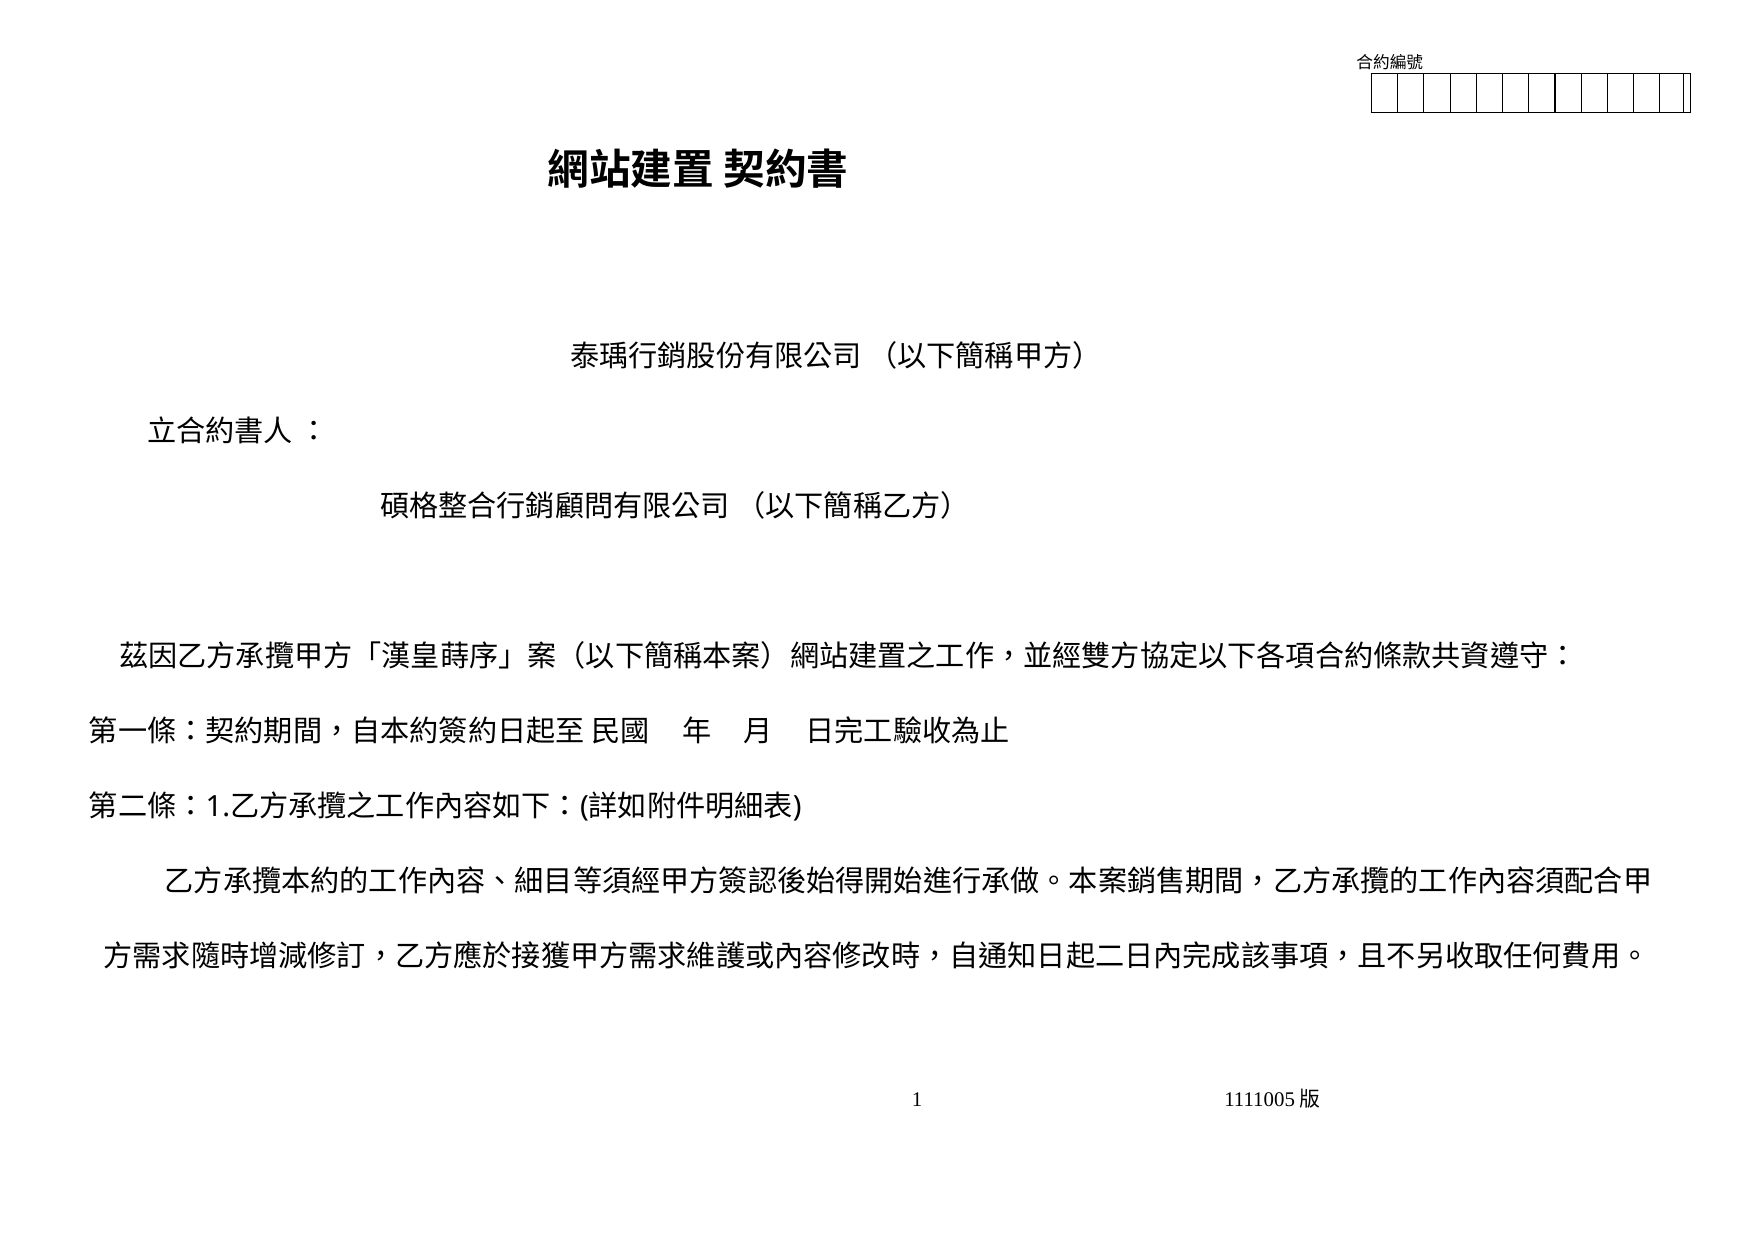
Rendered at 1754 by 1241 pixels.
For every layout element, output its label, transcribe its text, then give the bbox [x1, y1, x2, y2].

text 乙方承攬本約的工作內容、細目等須經甲方簽認後始得開始進行承做。本案銷售期間，乙方承攬的工作內容須配合甲方需求隨時增減修訂，乙方應於接獲甲方需求維護或內容修改時，自通知日起二日內完成該事項，且不另收取任何費用。 [89, 841, 1653, 991]
text 碩格整合行銷顧問有限公司 （以下簡稱乙方） [89, 466, 1653, 541]
text 第二條：1.乙方承攬之工作內容如下：(詳如附件明細表) [89, 766, 1653, 841]
text 第一條：契約期間，自本約簽約日起至 民國 年 月 日完工驗收為止 [89, 691, 1653, 766]
text 網站建置 契約書 [89, 129, 1653, 204]
text 立合約書人 ： [89, 391, 1653, 466]
text 茲因乙方承攬甲方「漢皇蒔序」案（以下簡稱本案）網站建置之工作，並經雙方協定以下各項合約條款共資遵守： [89, 616, 1653, 691]
text 泰瑀行銷股份有限公司 （以下簡稱甲方） [89, 316, 1653, 391]
